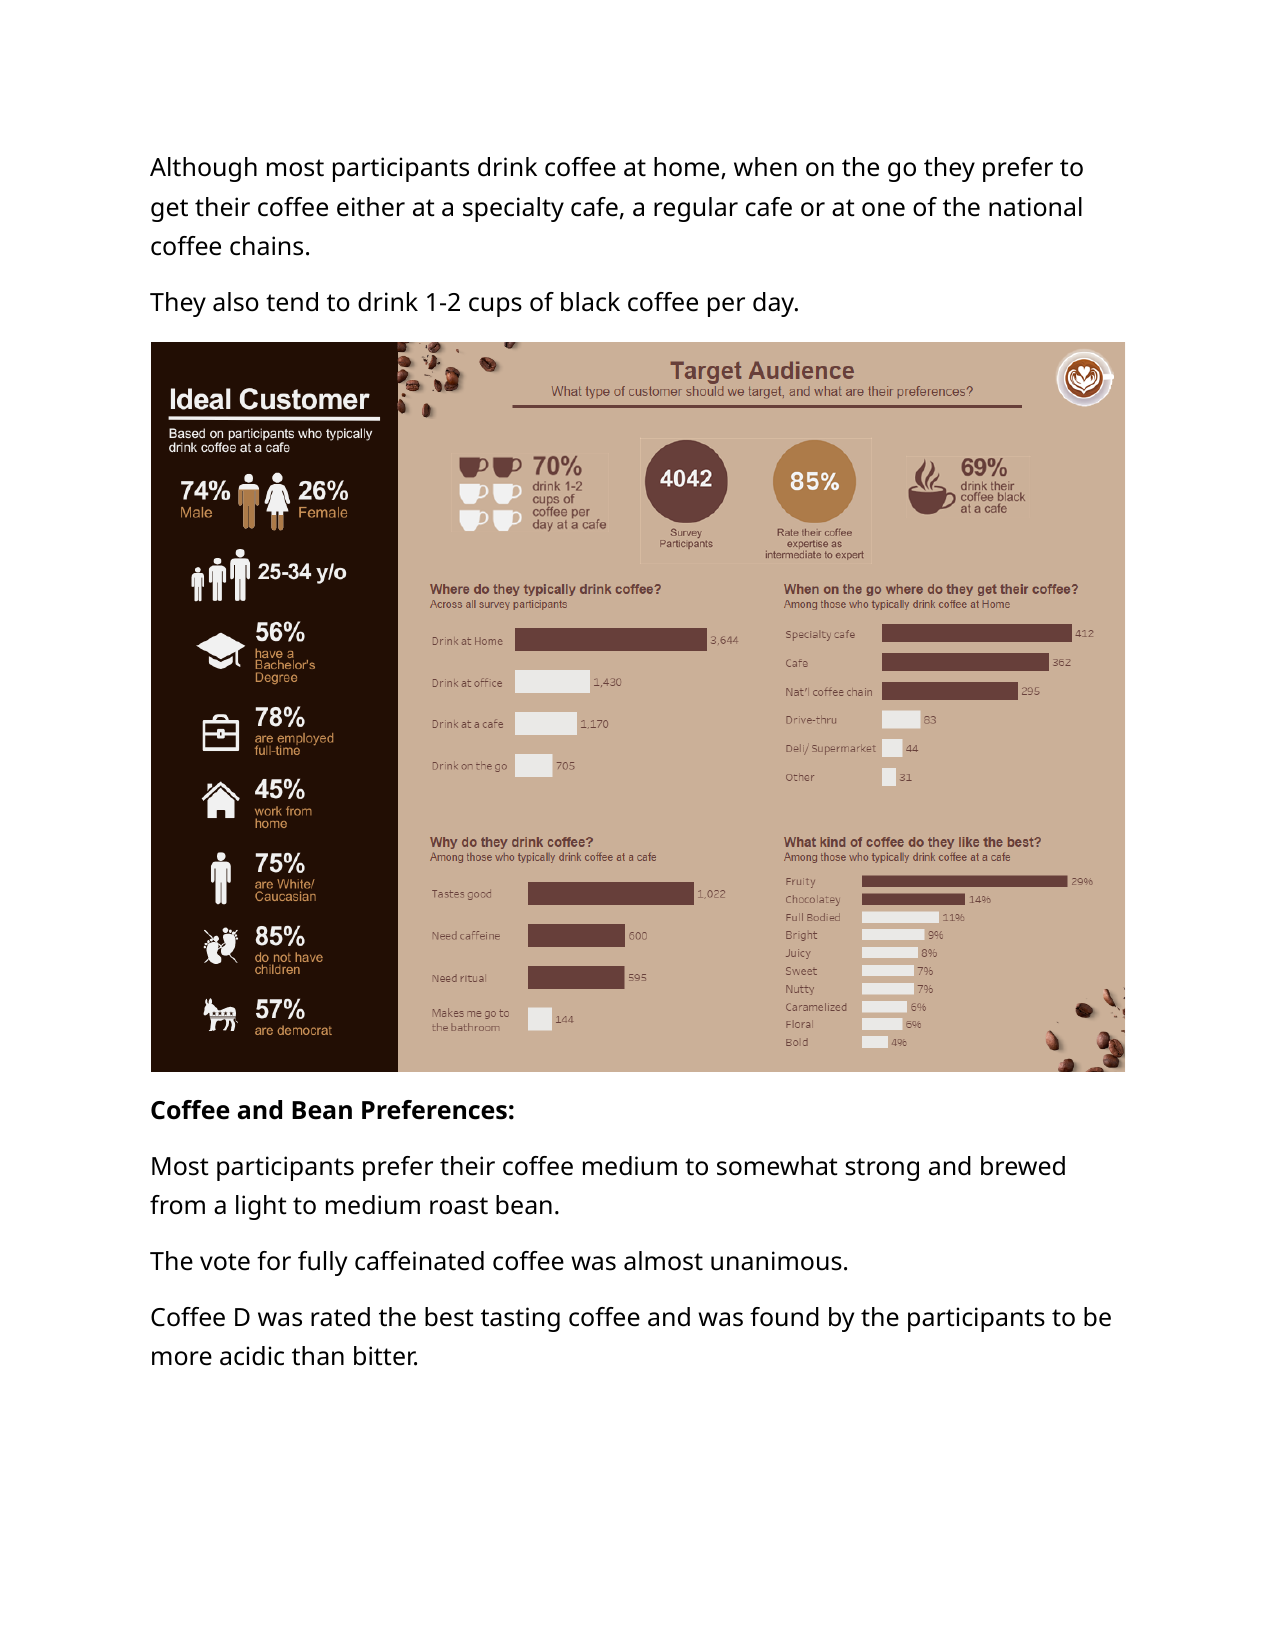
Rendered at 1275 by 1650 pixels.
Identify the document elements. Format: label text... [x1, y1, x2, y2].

text Most participants prefer their coffee medium to somewhat strong and brewed from a light to medium roast bean. [150, 1149, 1125, 1222]
picture [150, 340, 1125, 1072]
text Coffee and Bean Preferences: [150, 1093, 1125, 1127]
text The vote for fully caffeinated coffee was almost unanimous. [150, 1244, 1125, 1278]
text Although most participants drink coffee at home, when on the go they prefer to get their coffee either at a specialty cafe, a regular cafe or at one of the national coffee chains. [150, 150, 1125, 262]
text They also tend to drink 1-2 cups of black coffee per day. [150, 284, 1125, 318]
text Coffee D was rated the best tasting coffee and was found by the participants to be more acidic than bitter. [150, 1300, 1125, 1373]
